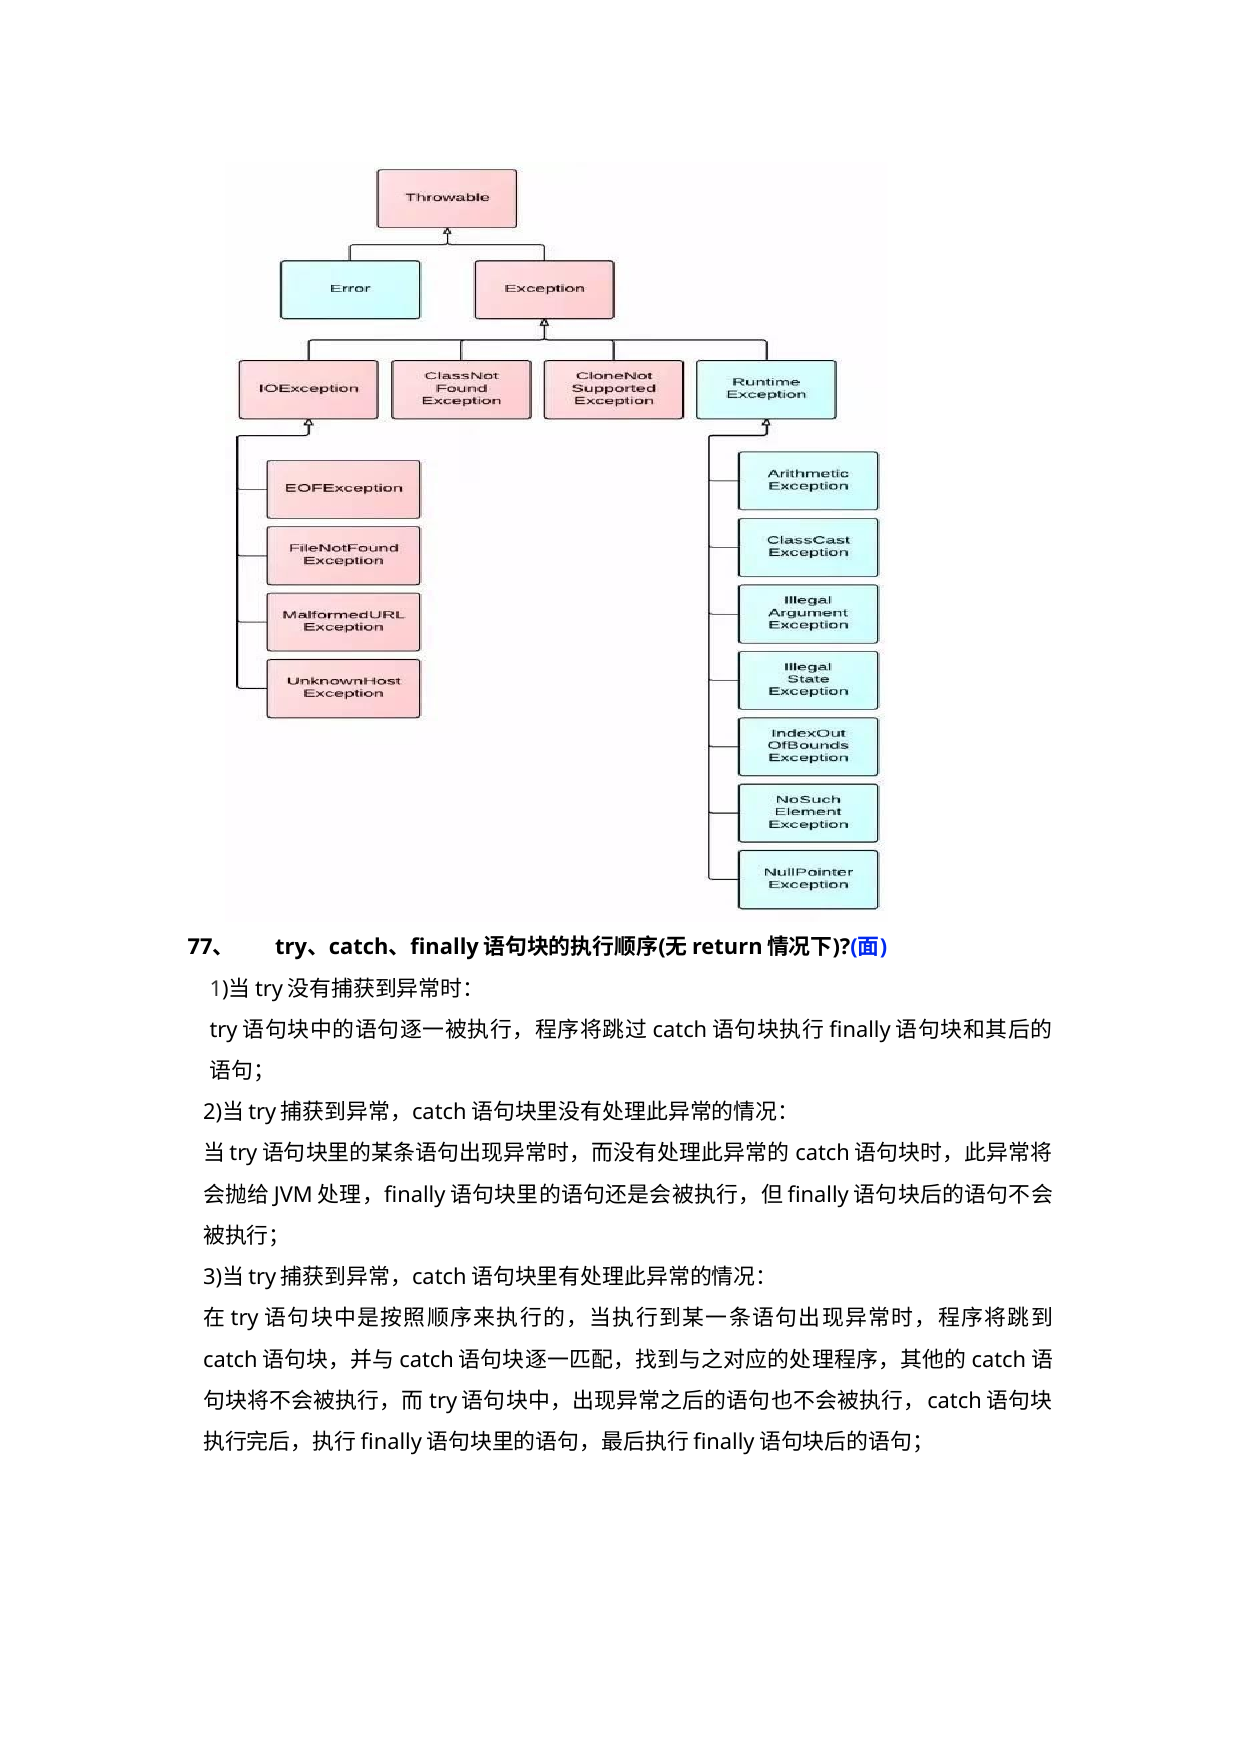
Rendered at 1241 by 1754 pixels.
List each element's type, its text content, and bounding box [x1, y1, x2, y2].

list 2)当try捕获到异常，catch语句块里没有处理此异常的情况： [203, 1094, 1053, 1126]
list try语句块中的语句逐一被执行，程序将跳过catch语句块执行finally语句块和其后的语句； [209, 1012, 1053, 1085]
list 1)当try没有捕获到异常时： [209, 971, 1053, 1002]
list 3)当try捕获到异常，catch语句块里有处理此异常的情况： [203, 1259, 1053, 1291]
list 当try语句块里的某条语句出现异常时，而没有处理此异常的catch语句块时，此异常将会抛给JVM处理，finally语句块里的语句还是会被执行，但finally语句块后的语句不会被执行； [203, 1135, 1053, 1249]
list 在try语句块中是按照顺序来执行的，当执行到某一条语句出现异常时，程序将跳到catch语句块，并与catch语句块逐一匹配，找到与之对应的处理程序，其他的catch语句块将不会被执行，而try语句块中，出现异常之后的语句也不会被执行，catch语句块执行完后，执行finally语句块里的语句，最后执行finally语句块后的语句； [203, 1300, 1053, 1456]
list try、catch、finally语句块的执行顺序(无return情况下)?(面) [187, 929, 1053, 961]
picture [225, 162, 888, 922]
